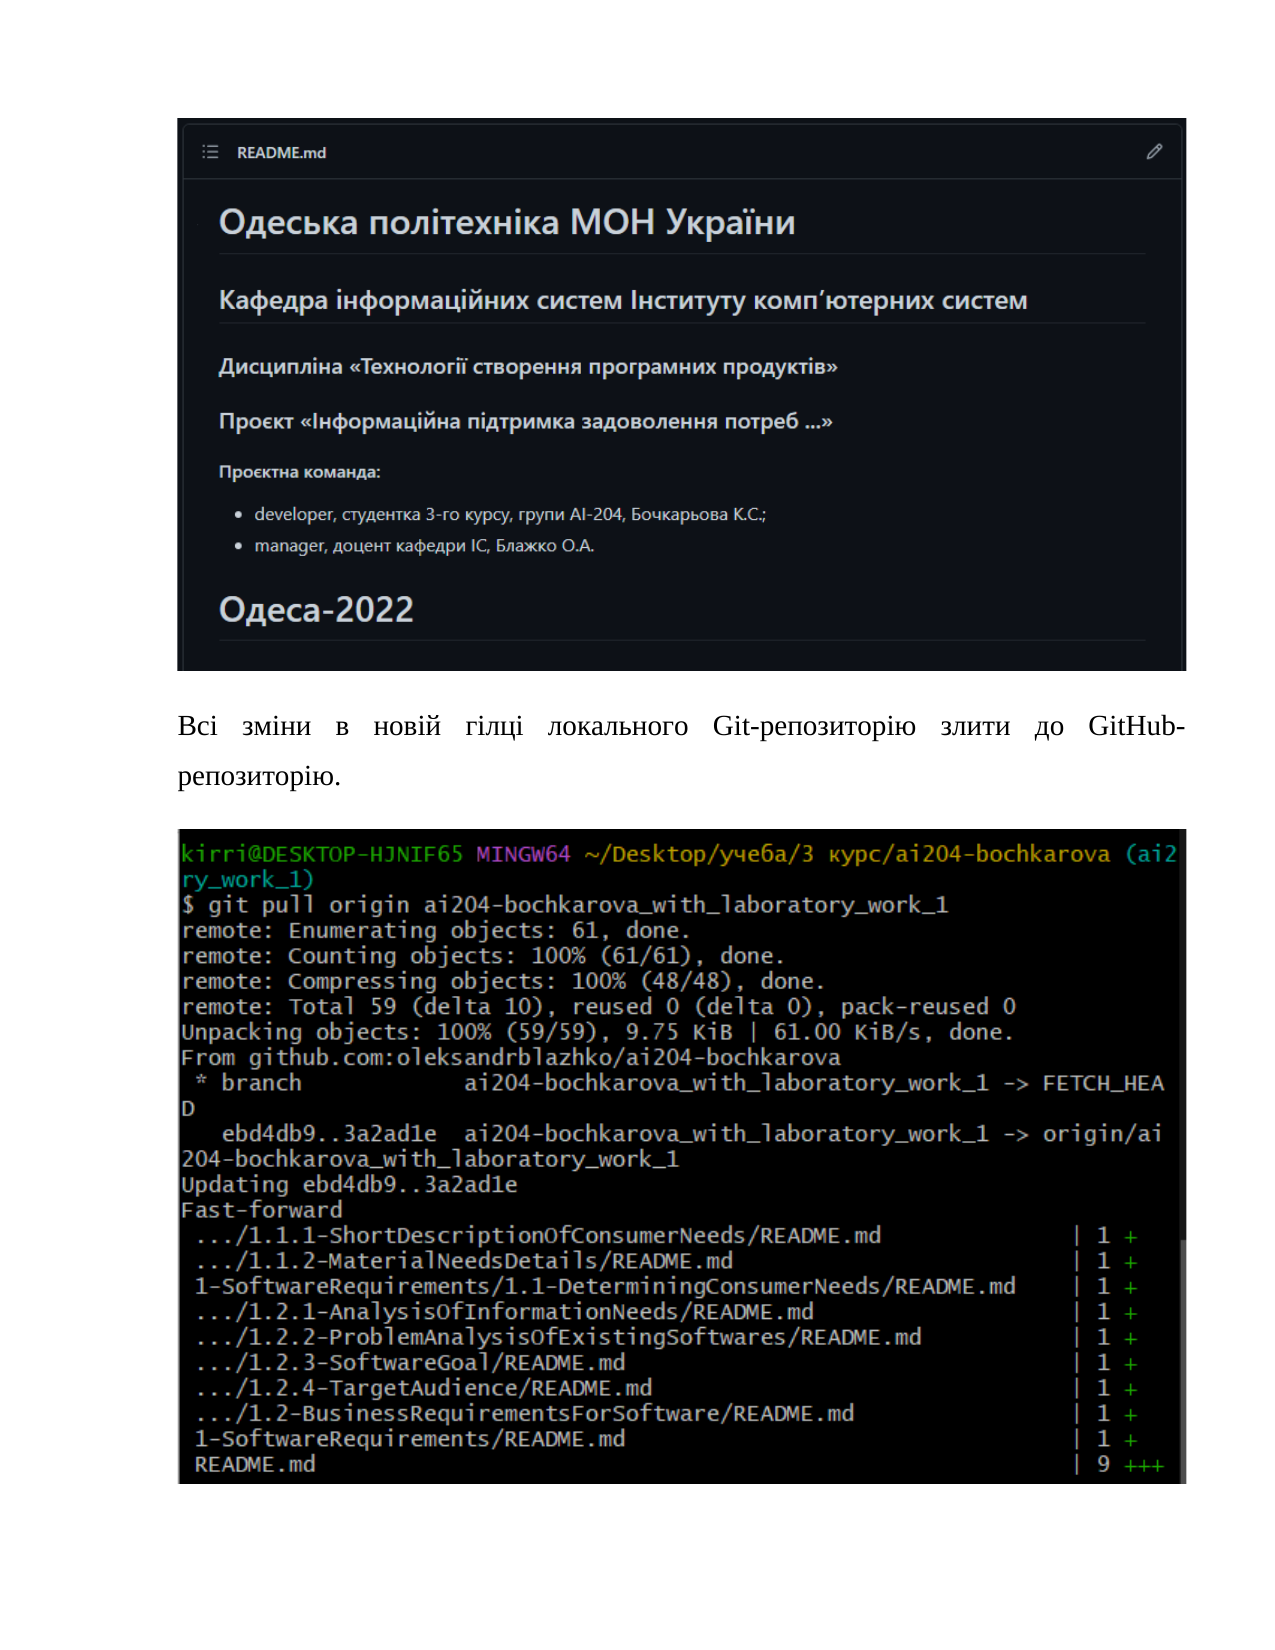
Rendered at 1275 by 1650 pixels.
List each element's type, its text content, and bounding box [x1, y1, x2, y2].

text Всі зміни в новій гілці локального Git-репозиторію злити до GitHub-репозиторію. [177, 708, 1186, 792]
picture [177, 118, 1187, 671]
picture [177, 829, 1187, 1484]
